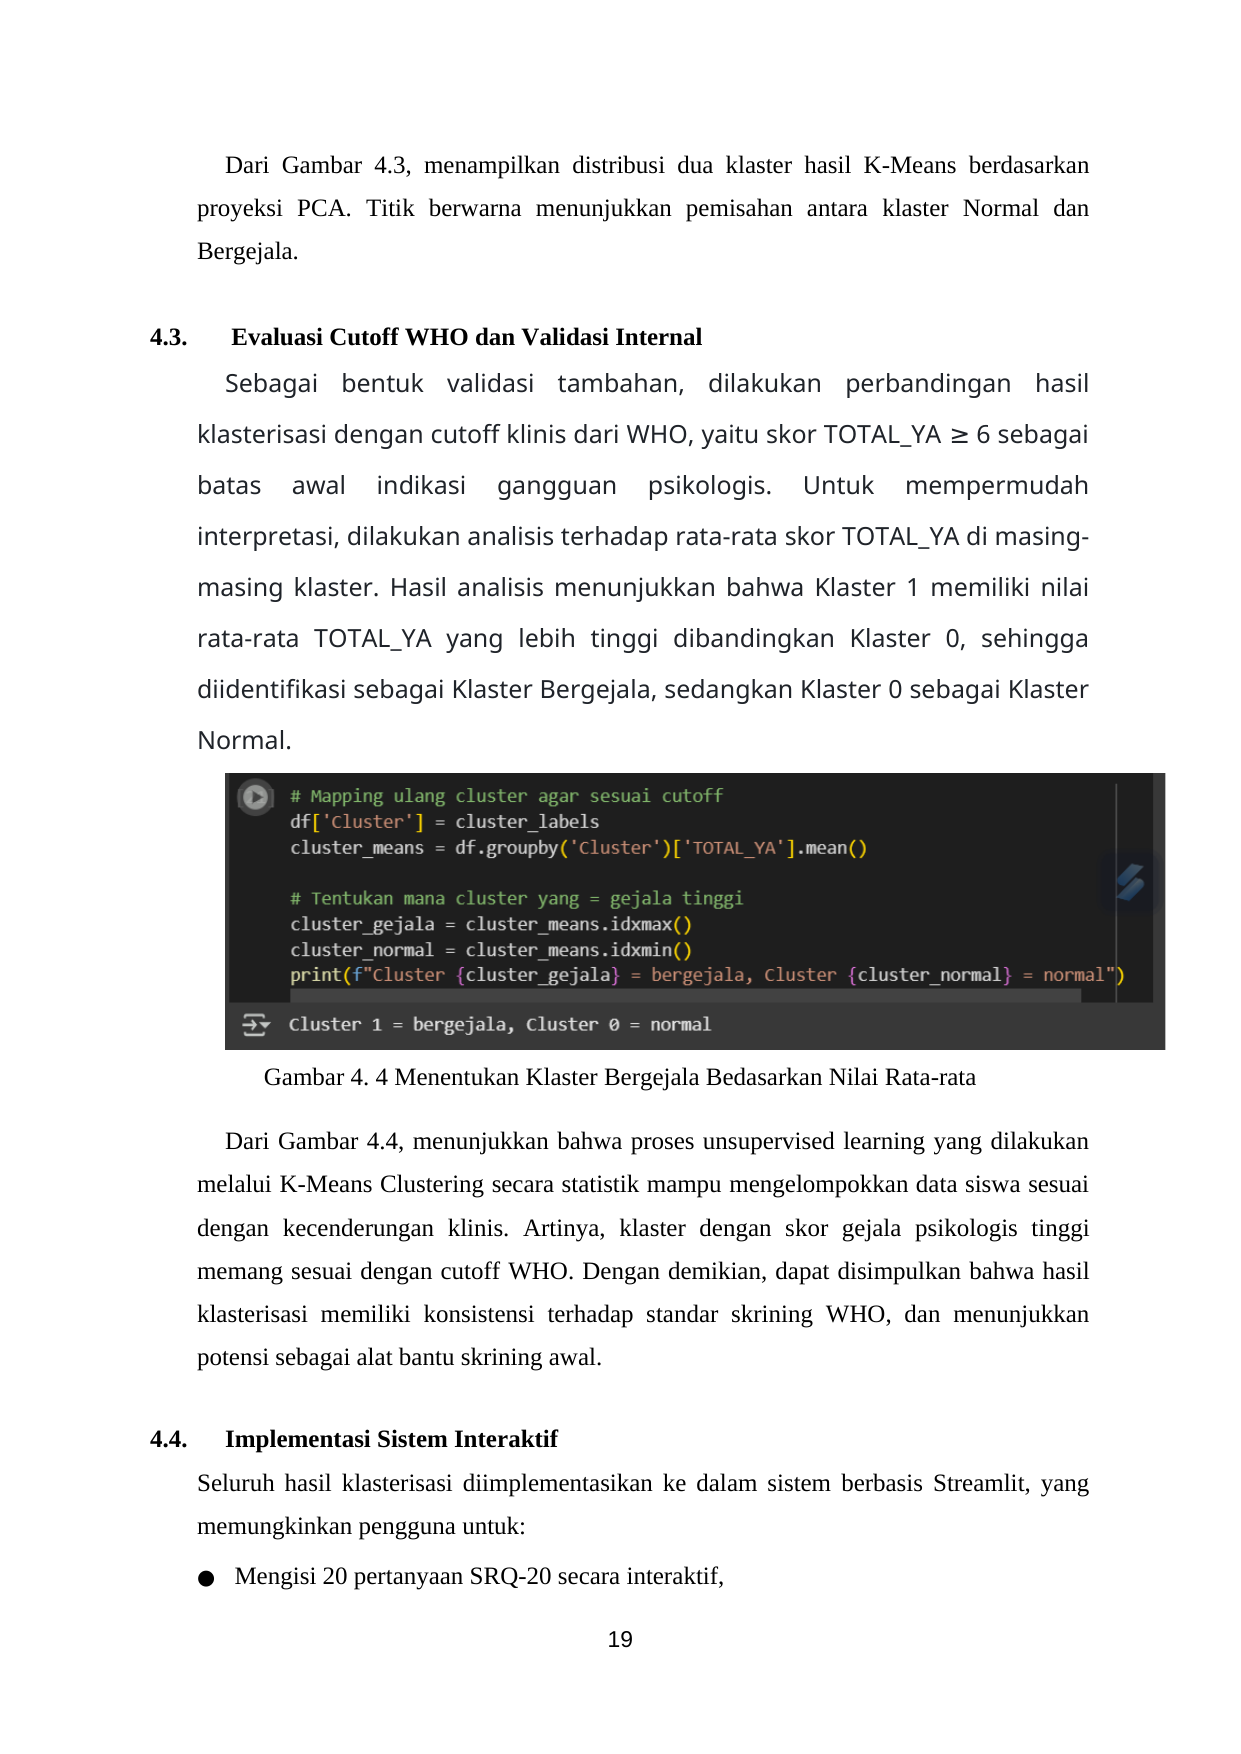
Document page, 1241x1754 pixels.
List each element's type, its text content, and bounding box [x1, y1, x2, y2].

subtitle Implementasi Sistem Interaktif [150, 1424, 1090, 1453]
subtitle Evaluasi Cutoff WHO dan Validasi Internal [150, 322, 1090, 351]
text Gambar 4. 4 Menentukan Klaster Bergejala Bedasarkan Nilai Rata-rata [150, 1062, 1090, 1091]
text Seluruh hasil klasterisasi diimplementasikan ke dalam sistem berbasis Streamlit, yang memungkinkan pengguna untuk: [197, 1496, 1090, 1539]
picture [225, 773, 1166, 1050]
text Dari Gambar 4.4, menunjukkan bahwa proses unsupervised learning yang dilakukan melalui K-Means Clustering secara statistik mampu mengelompokkan data siswa sesuai dengan kecenderungan klinis. Artinya, klaster dengan skor gejala psikologis tinggi memang sesuai dengan cutoff WHO. Dengan demikian, dapat disimpulkan bahwa hasil klasterisasi memiliki konsistensi terhadap standar skrining WHO, dan menunjukkan potensi sebagai alat bantu skrining awal. [150, 1126, 1090, 1371]
text Dari Gambar 4.3, menampilkan distribusi dua klaster hasil K-Means berdasarkan proyeksi PCA. Titik berwarna menunjukkan pemisahan antara klaster Normal dan Bergejala. [197, 150, 1090, 265]
list Mengisi 20 pertanyaan SRQ-20 secara interaktif, [234, 1554, 1090, 1597]
